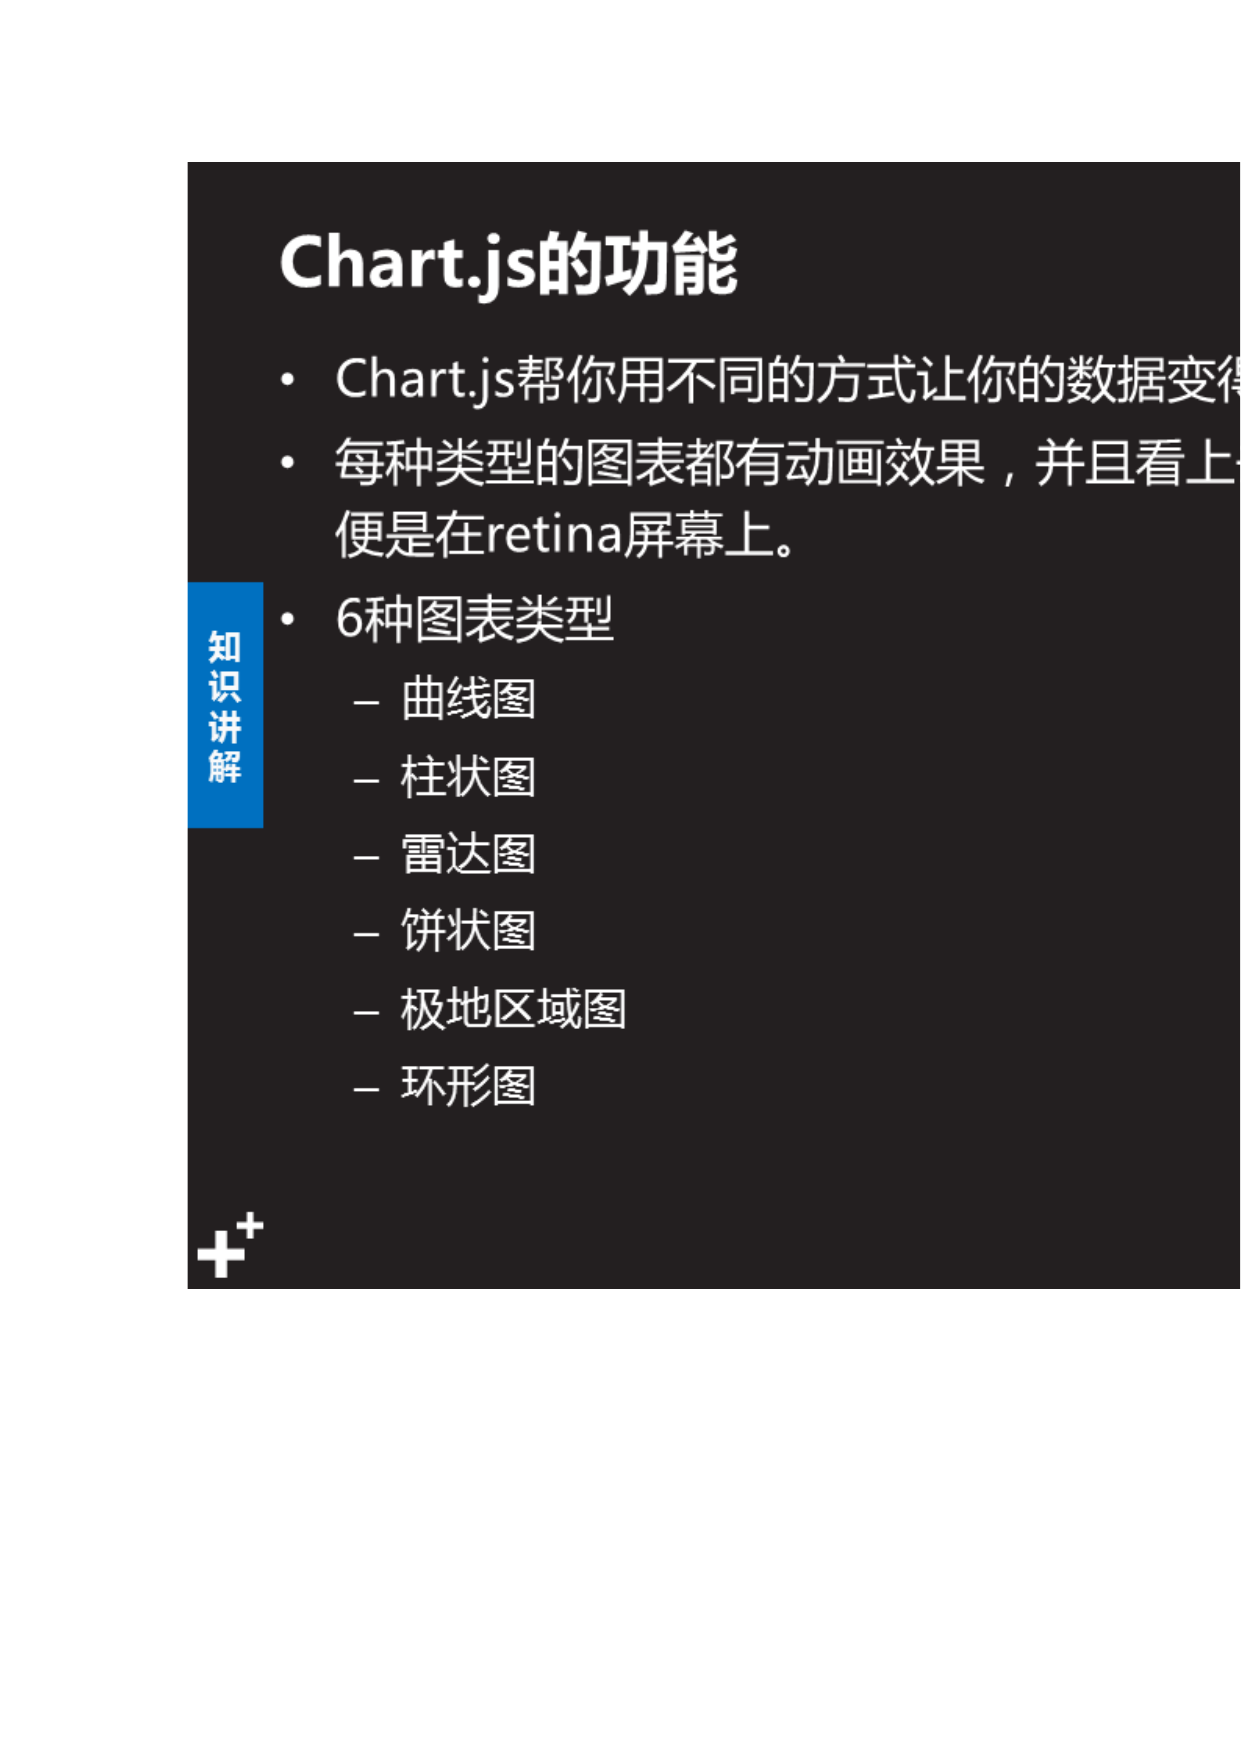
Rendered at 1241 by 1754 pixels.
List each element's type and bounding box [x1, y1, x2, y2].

picture [187, 162, 1241, 1289]
